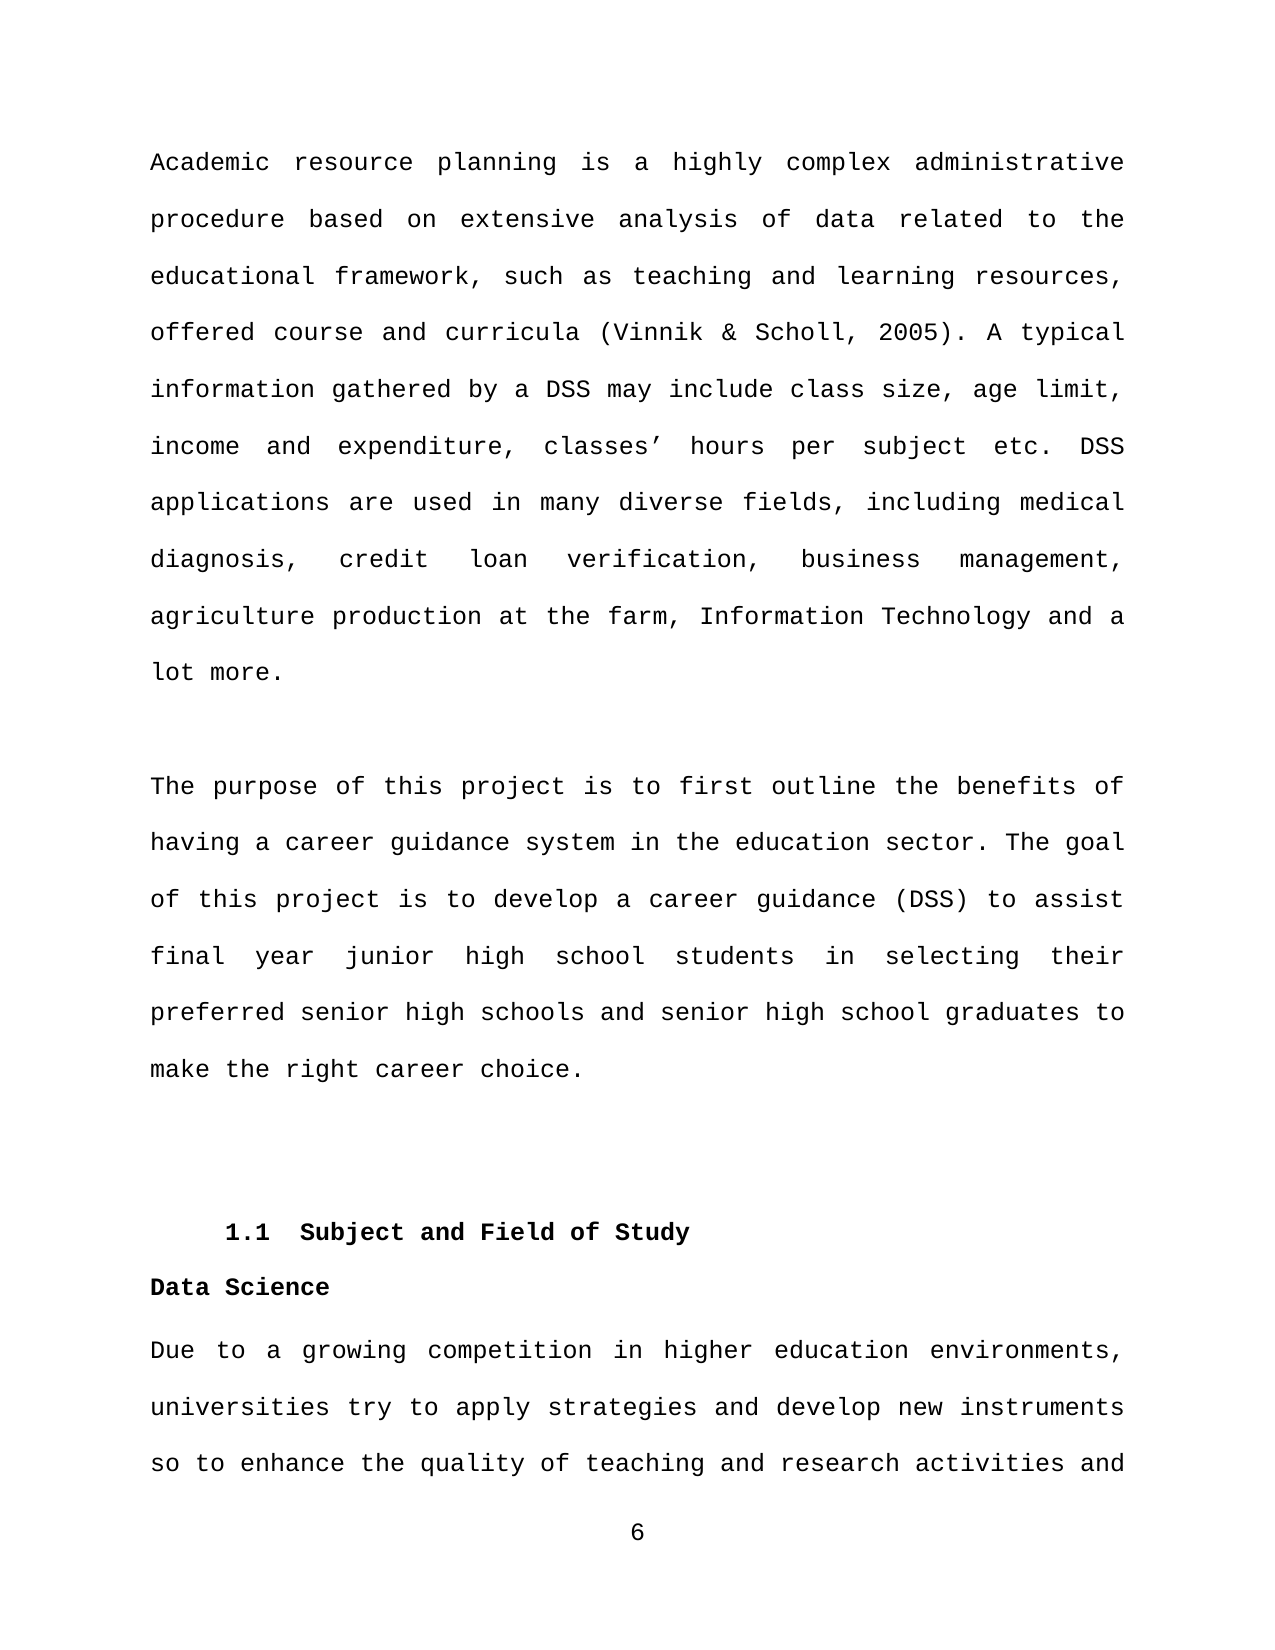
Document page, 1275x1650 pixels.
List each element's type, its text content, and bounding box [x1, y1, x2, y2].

text Data Science [150, 1274, 1125, 1302]
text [150, 1337, 1125, 1479]
subtitle Subject and Field of Study [225, 1219, 1125, 1247]
text Academic resource planning is a highly complex administrative procedure based on extensive analysis of data related to the educational framework, such as teaching and learning resources, offered course and curricula (Vinnik & Scholl, 2005). A typical information gathered by a DSS may include class size, age limit, income and expenditure, classes’ hours per subject etc. DSS applications are used in many diverse fields, including medical diagnosis, credit loan verification, business management, agriculture production at the farm, Information Technology and a lot more. [150, 150, 1125, 688]
text The purpose of this project is to first outline the benefits of having a career guidance system in the education sector. The goal of this project is to develop a career guidance (DSS) to assist final year junior high school students in selecting their preferred senior high schools and senior high school graduates to make the right career choice. [150, 773, 1125, 1085]
